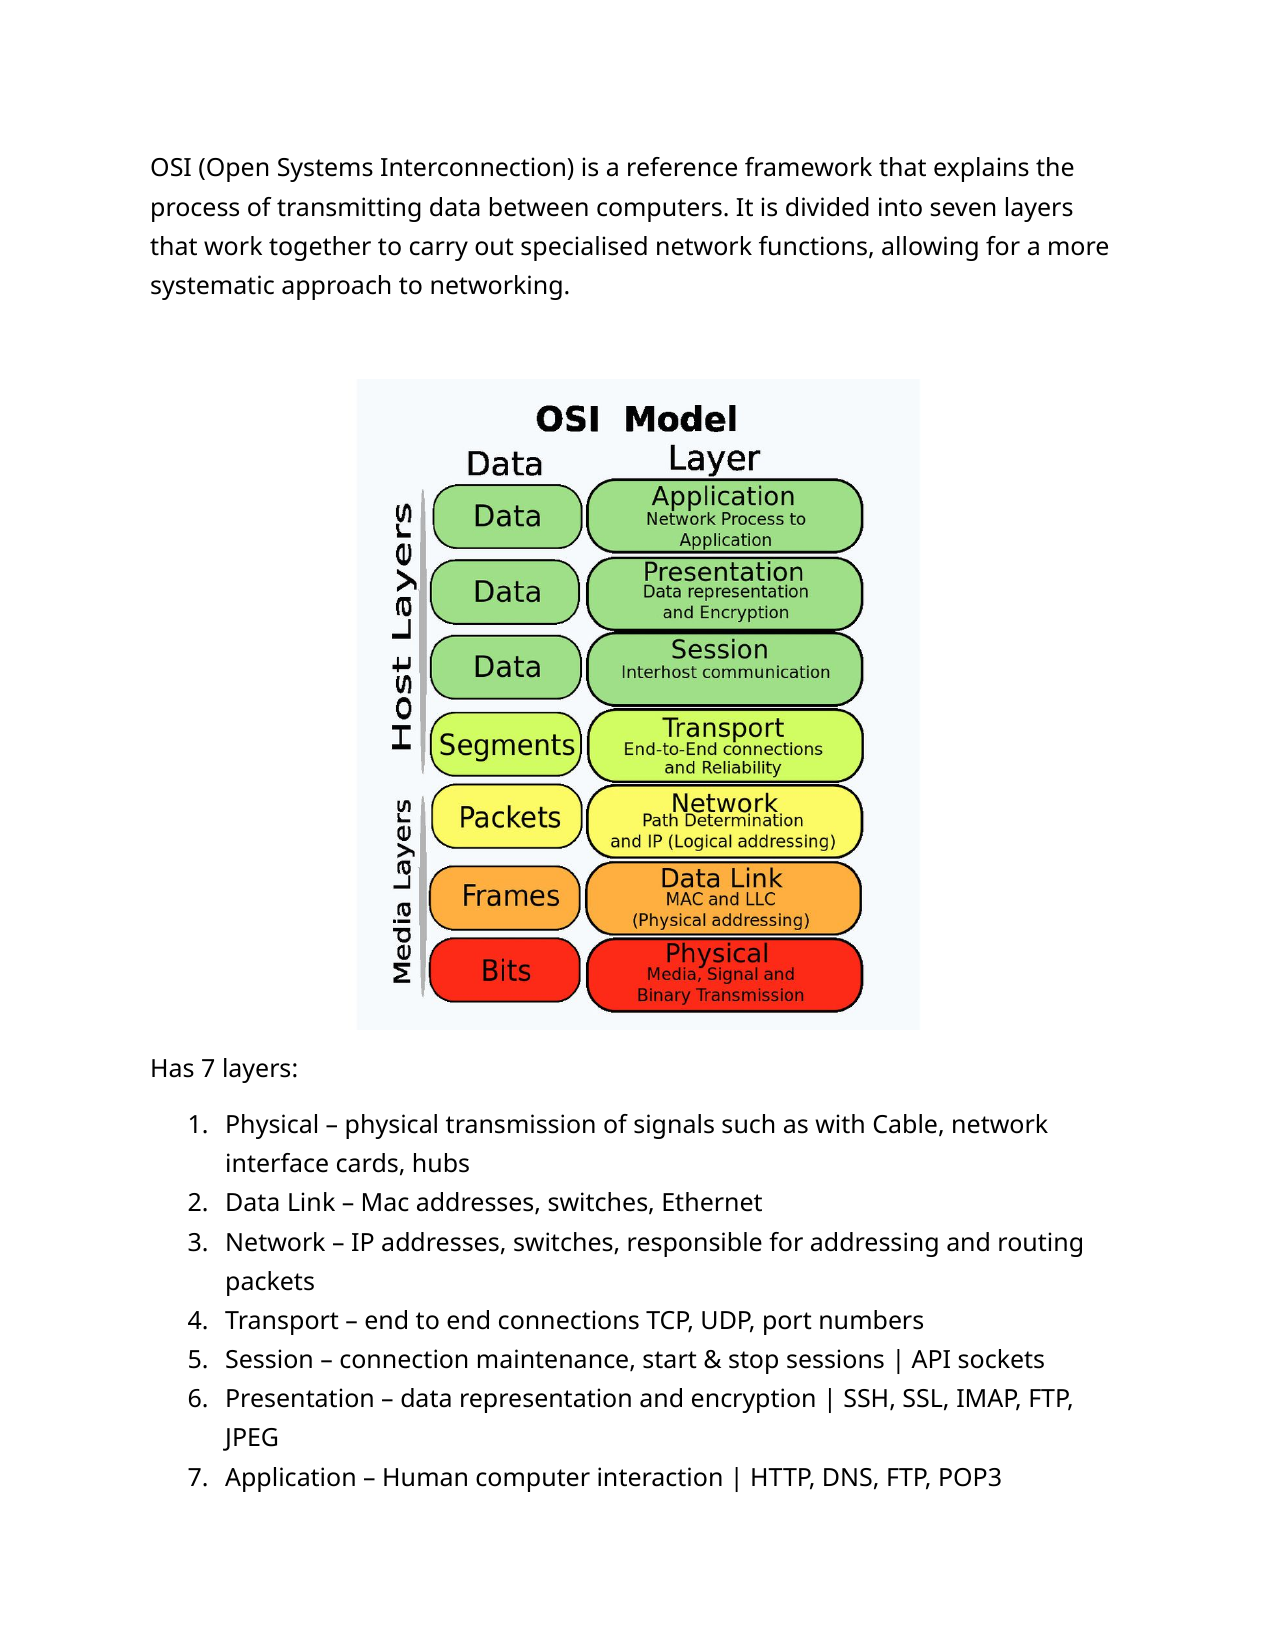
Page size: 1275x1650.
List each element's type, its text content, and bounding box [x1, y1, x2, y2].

list Application – Human computer interaction | HTTP, DNS, FTP, POP3 [187, 1459, 1125, 1493]
list Transport – end to end connections TCP, UDP, port numbers [187, 1303, 1125, 1337]
picture [150, 379, 1125, 1030]
list Data Link – Mac addresses, switches, Ethernet [187, 1185, 1125, 1219]
list Network – IP addresses, switches, responsible for addressing and routing packets [187, 1224, 1125, 1297]
list Session – connection maintenance, start & stop sessions | API sockets [187, 1342, 1125, 1376]
list Presentation – data representation and encryption | SSH, SSL, IMAP, FTP, JPEG [187, 1381, 1125, 1454]
list Physical – physical transmission of signals such as with Cable, network interface cards, hubs [187, 1107, 1125, 1180]
text Has 7 layers: [150, 1051, 1125, 1085]
text OSI (Open Systems Interconnection) is a reference framework that explains the process of transmitting data between computers. It is divided into seven layers that work together to carry out specialised network functions, allowing for a more systematic approach to networking. [150, 150, 1125, 302]
